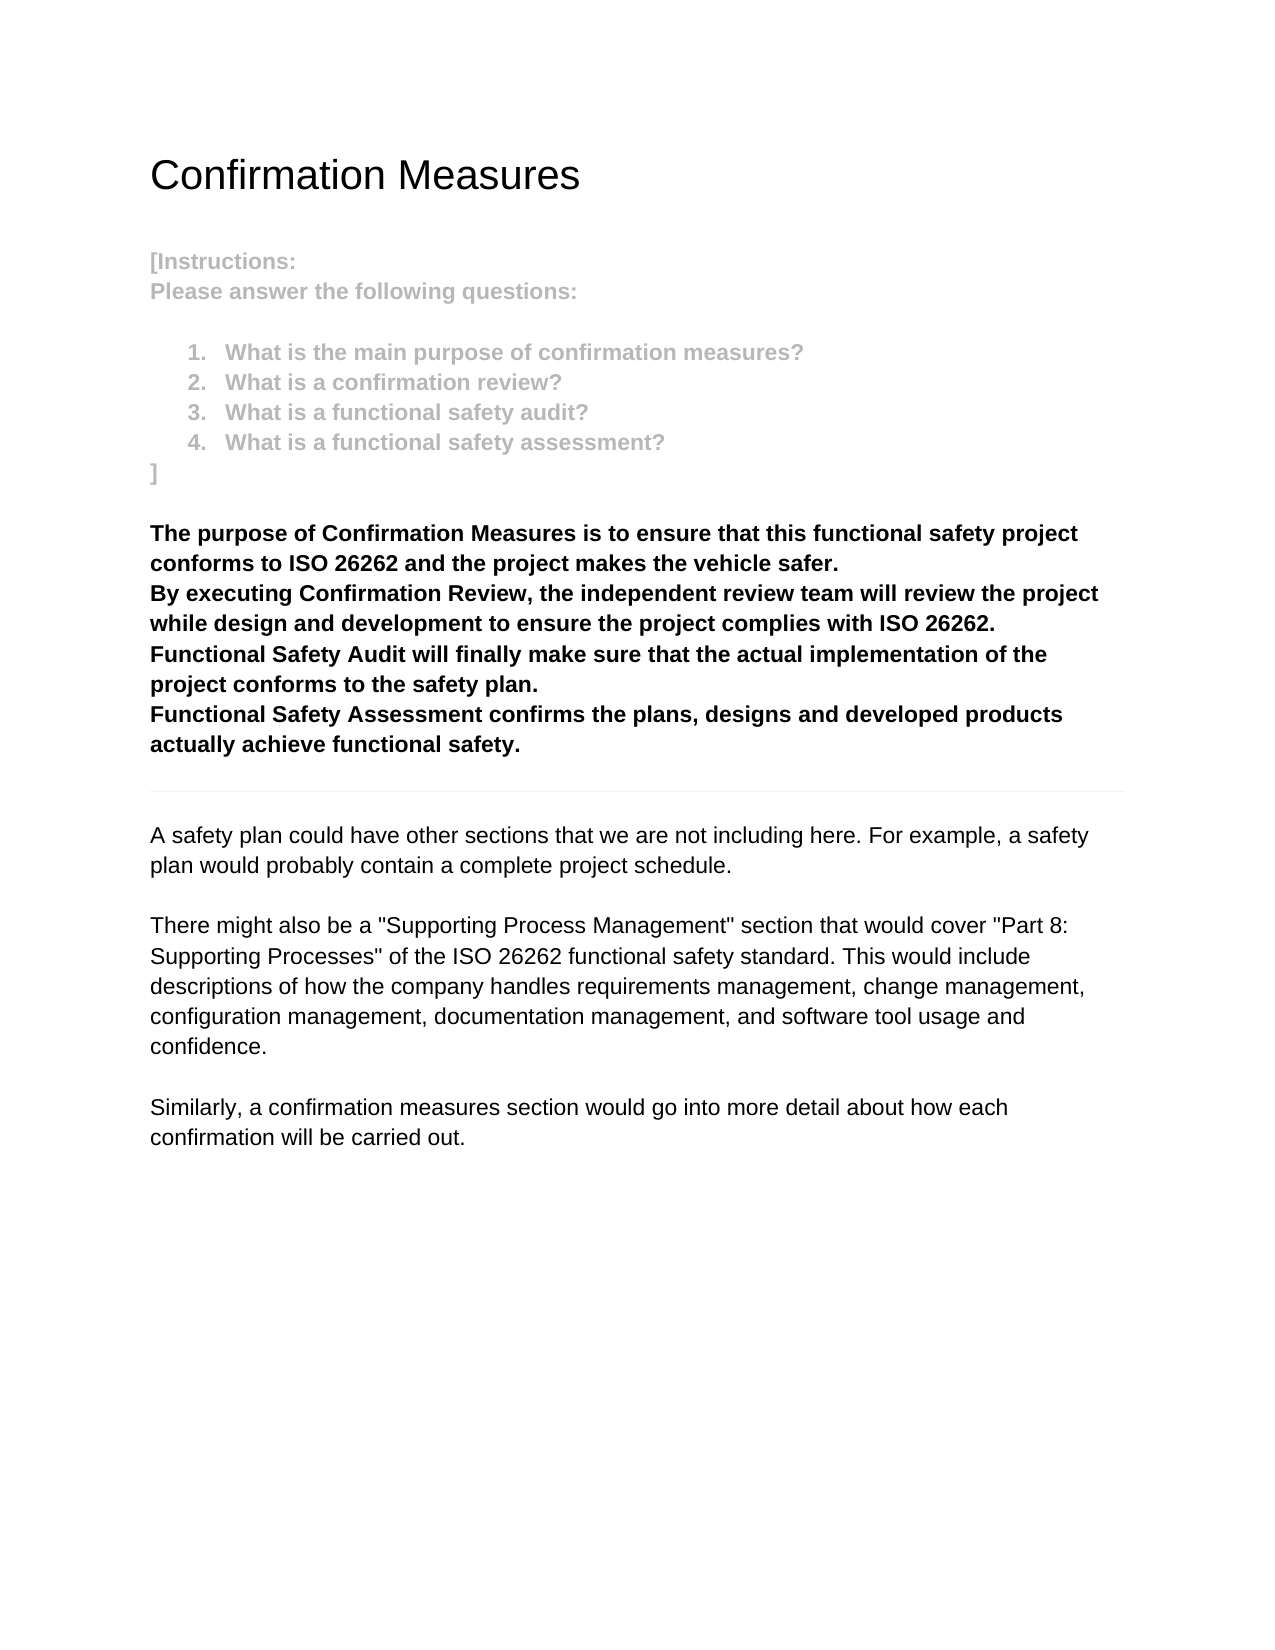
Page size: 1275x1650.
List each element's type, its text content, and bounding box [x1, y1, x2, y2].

text Please answer the following questions: [150, 278, 1125, 304]
text Functional Safety Audit will finally make sure that the actual implementation of the project conforms to the safety plan. [150, 641, 1125, 697]
text [Instructions: [150, 248, 1125, 274]
text Functional Safety Assessment confirms the plans, designs and developed products actually achieve functional safety. [150, 701, 1125, 757]
text ] [150, 459, 1125, 486]
text Similarly, a confirmation measures section would go into more detail about how each confirmation will be carried out. [150, 1094, 1125, 1150]
text The purpose of Confirmation Measures is to ensure that this functional safety project conforms to ISO 26262 and the project makes the vehicle safer. [150, 520, 1125, 576]
text There might also be a "Supporting Process Management" section that would cover "Part 8: Supporting Processes" of the ISO 26262 functional safety standard. This would include descriptions of how the company handles requirements management, change management, configuration management, documentation management, and software tool usage and confidence. [150, 912, 1125, 1059]
list What is a functional safety assessment? [187, 429, 1125, 455]
subtitle Confirmation Measures [150, 150, 1125, 198]
list What is the main purpose of confirmation measures? [187, 338, 1125, 365]
list What is a confirmation review? [187, 369, 1125, 395]
text By executing Confirmation Review, the independent review team will review the project while design and development to ensure the project complies with ISO 26262. [150, 580, 1125, 637]
text A safety plan could have other sections that we are not including here. For example, a safety plan would probably contain a complete project schedule. [150, 822, 1125, 878]
list What is a functional safety audit? [187, 399, 1125, 425]
